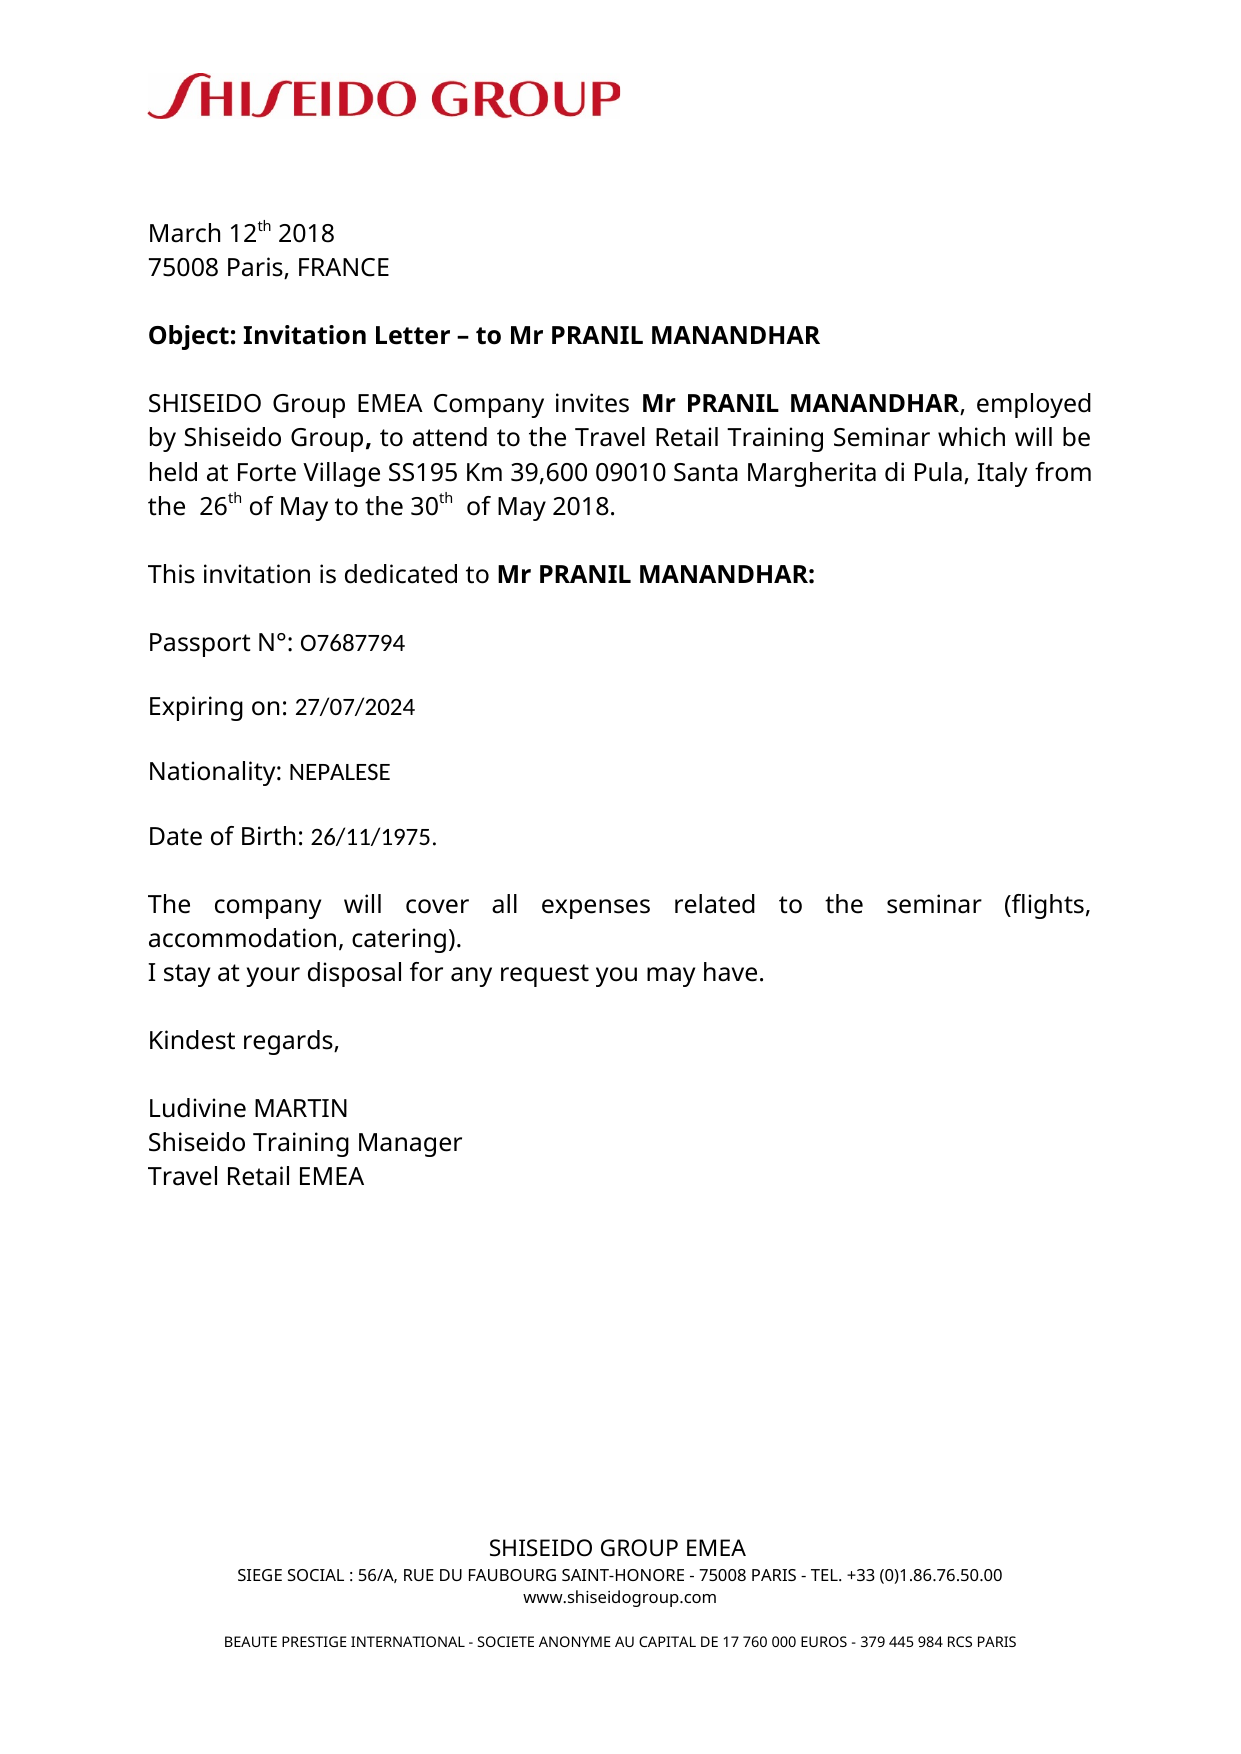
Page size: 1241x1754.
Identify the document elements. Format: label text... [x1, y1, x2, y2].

text I stay at your disposal for any request you may have. [148, 954, 1093, 988]
text 75008 Paris, FRANCE [148, 250, 1093, 284]
text Nationality: NEPALESE [148, 754, 1093, 788]
text March 12th 2018 [148, 216, 1093, 250]
text Passport N°: O7687794 [148, 624, 1093, 658]
text Expiring on: 27/07/2024 [148, 689, 1093, 723]
text Travel Retail EMEA [148, 1159, 1093, 1193]
text Kindest regards, [148, 1023, 1093, 1057]
text Date of Birth: 26/11/1975. [148, 818, 1093, 852]
text The company will cover all expenses related to the seminar (flights, accommodation, catering). [148, 886, 1093, 954]
text SHISEIDO Group EMEA Company invites Mr PRANIL MANANDHAR, employed by Shiseido Group, to attend to the Travel Retail Training Seminar which will be held at Forte Village SS195 Km 39,600 09010 Santa Margherita di Pula, Italy from the 26th of May to the 30th of May 2018. [148, 386, 1093, 522]
text Shiseido Training Manager [148, 1125, 1093, 1159]
picture [147, 73, 621, 119]
text This invitation is dedicated to Mr PRANIL MANANDHAR: [148, 556, 1093, 590]
text Ludivine MARTIN [148, 1091, 1093, 1125]
text Object: Invitation Letter – to Mr PRANIL MANANDHAR [148, 318, 1093, 352]
